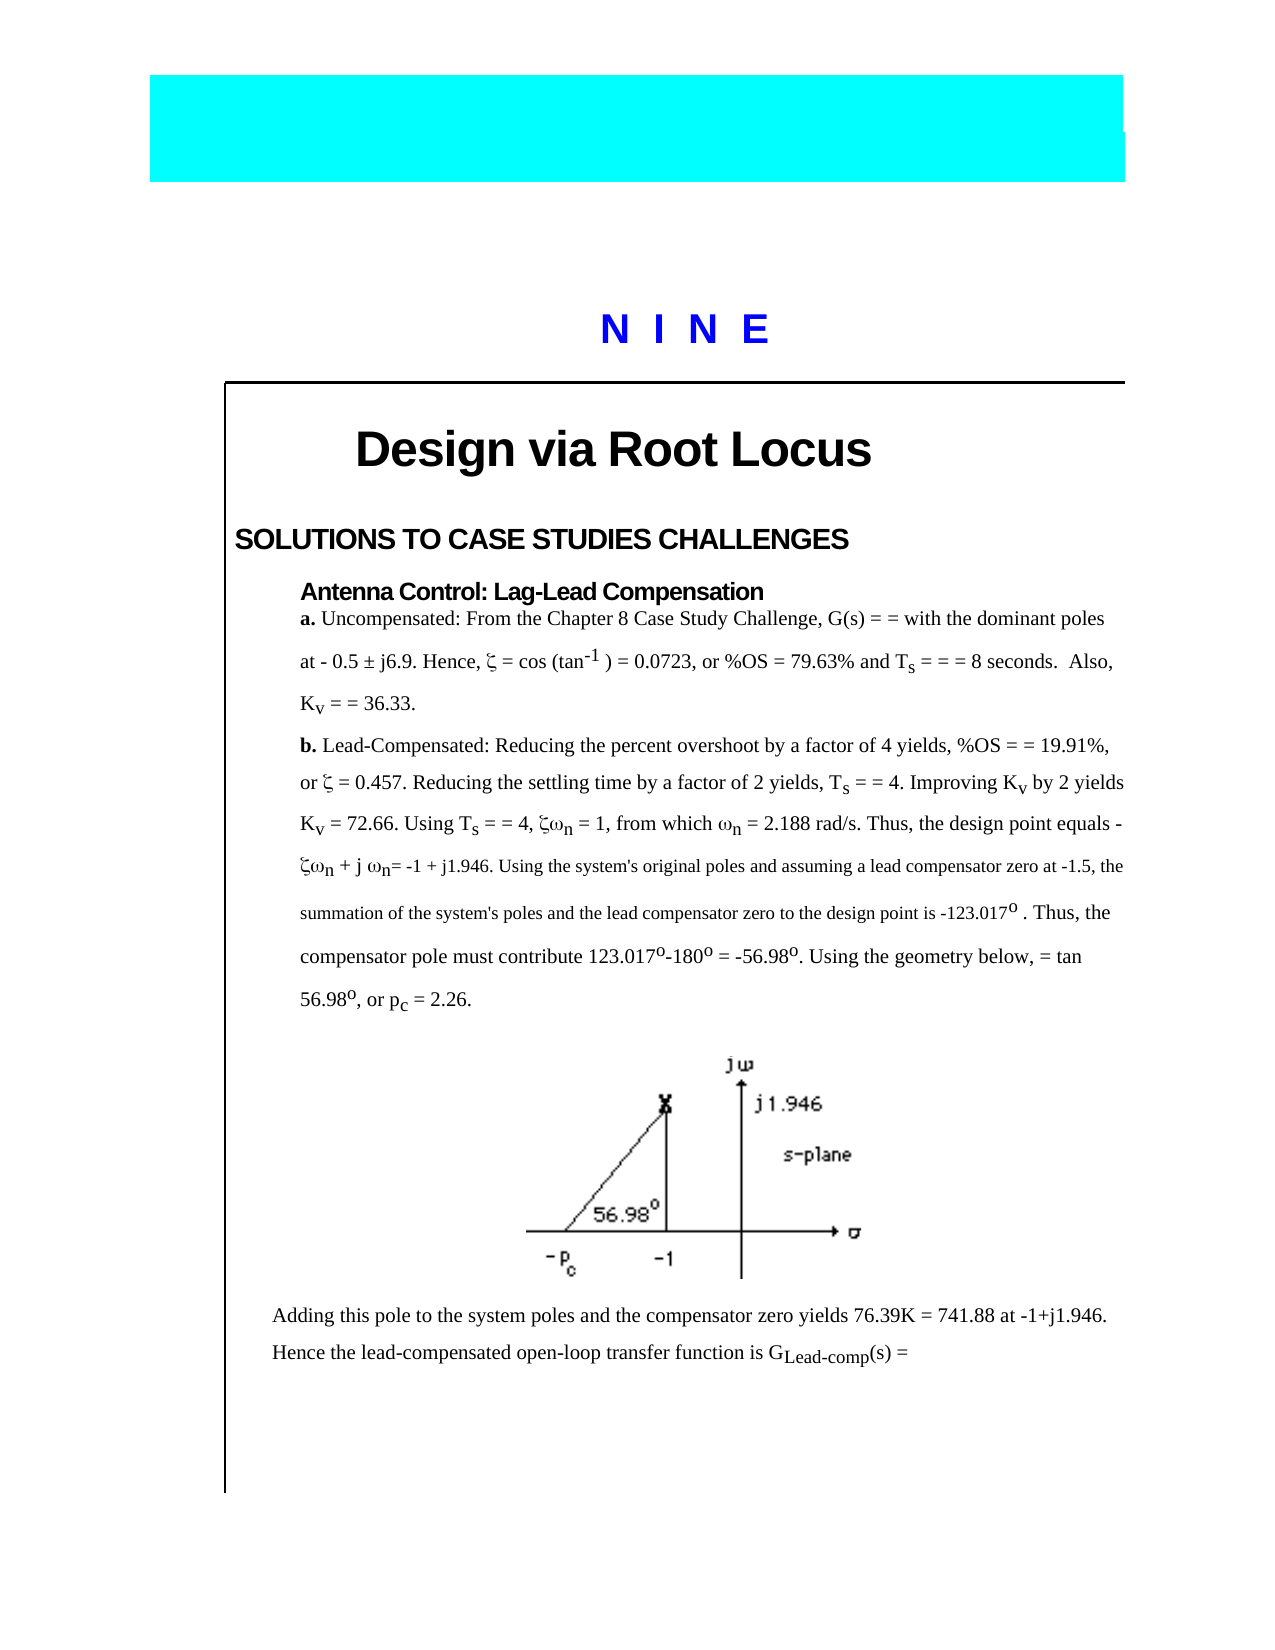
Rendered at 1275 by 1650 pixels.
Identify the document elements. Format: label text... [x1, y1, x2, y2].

text Design via Root Locus [234, 419, 1123, 477]
text a. Uncompensated: From the Chapter 8 Case Study Challenge, G(s) = = with the dominant poles at - 0.5 ± j6.9. Hence,  = cos (tan-1 ) = 0.0723, or %OS = 79.63% and Ts = = = 8 seconds. Also, Kv = = 36.33. [300, 606, 1125, 719]
title SOLUTIONS TO CASE STUDIES CHALLENGES [234, 506, 1125, 556]
title N I N E [244, 304, 1125, 352]
text Adding this pole to the system poles and the compensator zero yields 76.39K = 741.88 at -1+j1.946. Hence the lead-compensated open-loop transfer function is GLead-comp(s) = [272, 1303, 1153, 1368]
text Antenna Control: Lag-Lead Compensation [300, 556, 1125, 606]
text b. Lead-Compensated: Reducing the percent overshoot by a factor of 4 yields, %OS = = 19.91%, or  = 0.457. Reducing the settling time by a factor of 2 yields, Ts = = 4. Improving Kv by 2 yields Kv = 72.66. Using Ts = = 4, n = 1, from which n = 2.188 rad/s. Thus, the design point equals -n + j n= -1 + j1.946. Using the system's original poles and assuming a lead compensator zero at -1.5, the summation of the system's poles and the lead compensator zero to the design point is -123.017o . Thus, the compensator pole must contribute 123.017o-180o = -56.98o. Using the geometry below, = tan 56.98o, or pc = 2.26. [262, 733, 1125, 1015]
